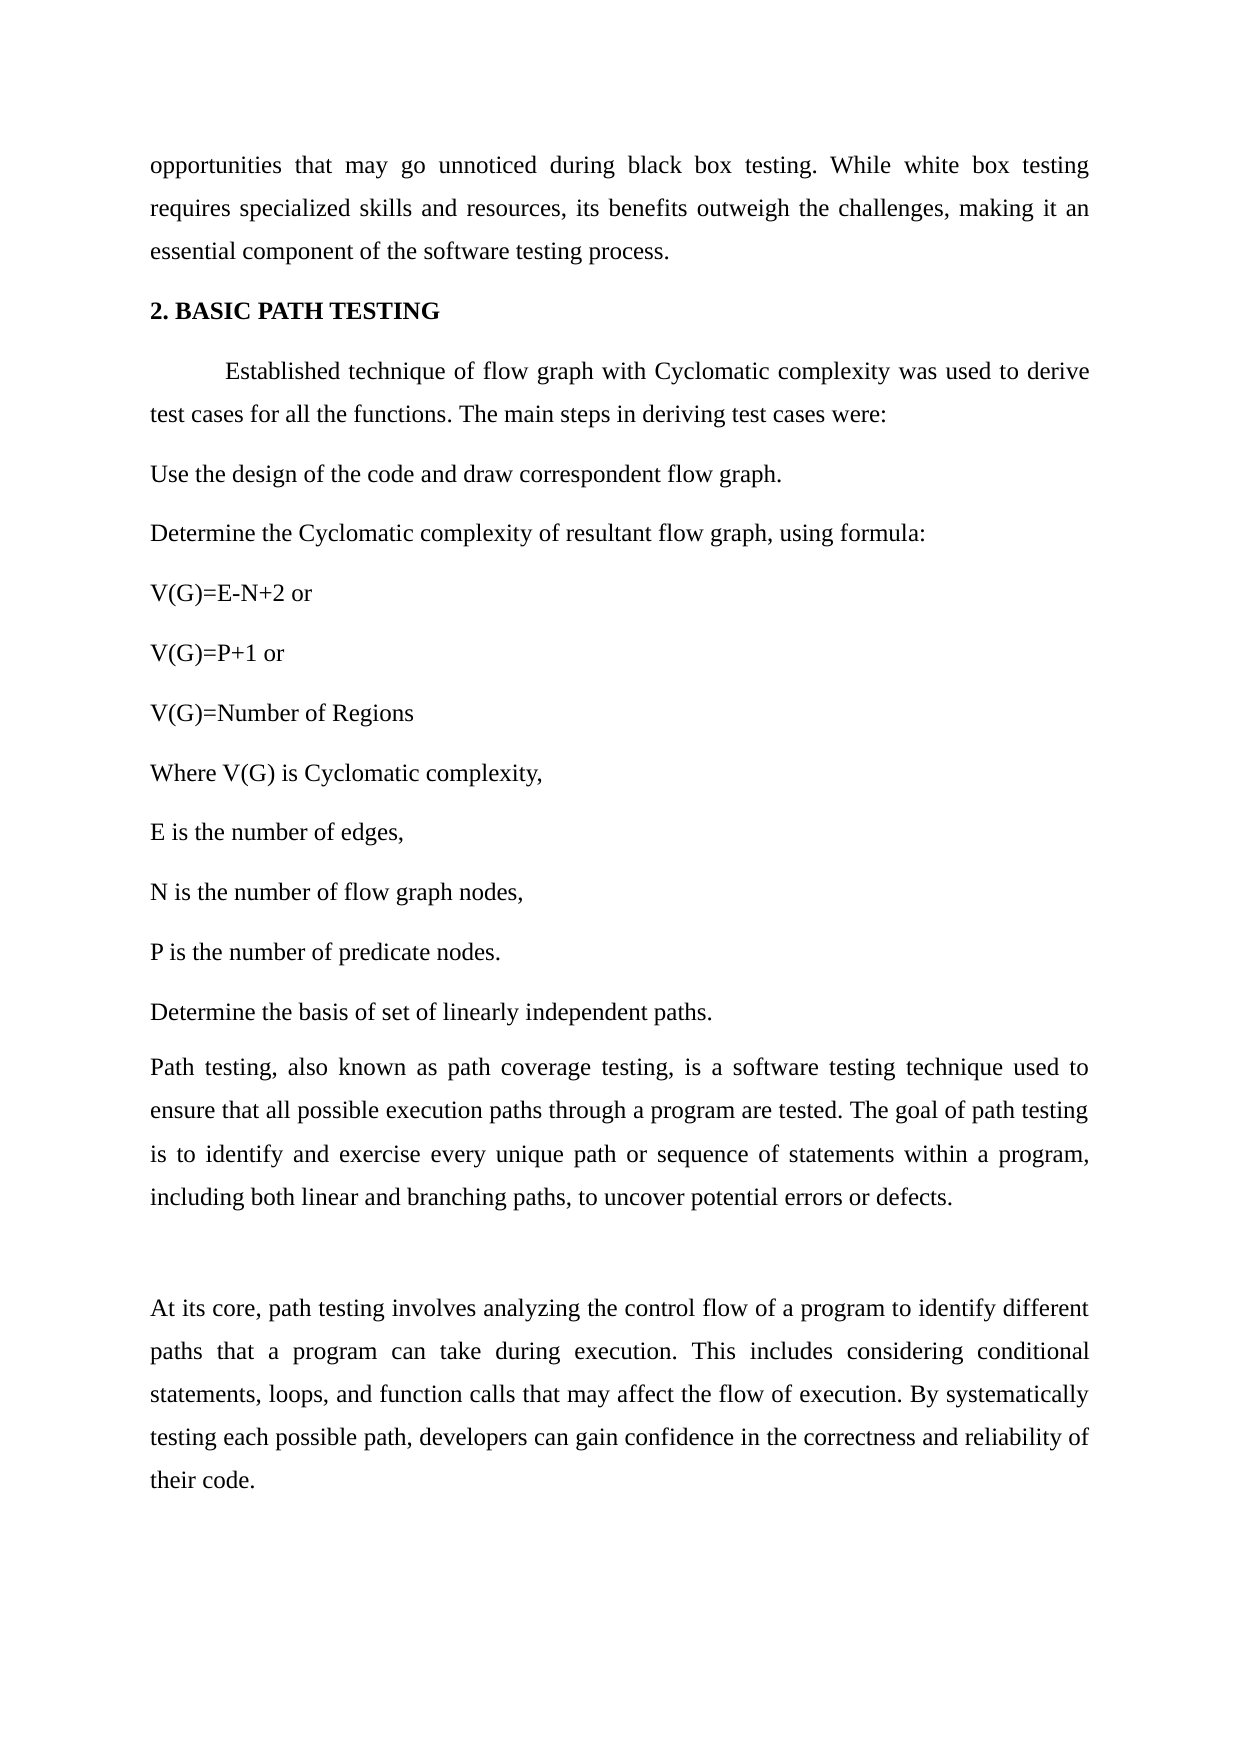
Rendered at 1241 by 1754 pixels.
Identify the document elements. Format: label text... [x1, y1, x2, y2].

text 2. BASIC PATH TESTING [150, 296, 1090, 325]
text V(G)=P+1 or [150, 638, 1090, 667]
text Established technique of flow graph with Cyclomatic complexity was used to derive test cases for all the functions. The main steps in deriving test cases were: [150, 356, 1090, 428]
text V(G)=Number of Regions [150, 698, 1090, 727]
text Where V(G) is Cyclomatic complexity, [150, 758, 1090, 786]
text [150, 150, 1090, 265]
text Use the design of the code and draw correspondent flow graph. [150, 459, 1090, 487]
text Determine the Cyclomatic complexity of resultant flow graph, using formula: [150, 518, 1090, 547]
text Determine the basis of set of linearly independent paths. [150, 997, 1090, 1026]
text V(G)=E-N+2 or [150, 578, 1090, 607]
text At its core, path testing involves analyzing the control flow of a program to identify different paths that a program can take during execution. This includes considering conditional statements, loops, and function calls that may affect the flow of execution. By systematically testing each possible path, developers can gain confidence in the correctness and reliability of their code. [150, 1293, 1090, 1494]
text P is the number of predicate nodes. [150, 937, 1090, 966]
text N is the number of flow graph nodes, [150, 877, 1090, 906]
text Path testing, also known as path coverage testing, is a software testing technique used to ensure that all possible execution paths through a program are tested. The goal of path testing is to identify and exercise every unique path or sequence of statements within a program, including both linear and branching paths, to uncover potential errors or defects. [150, 1052, 1090, 1211]
text E is the number of edges, [150, 817, 1090, 846]
